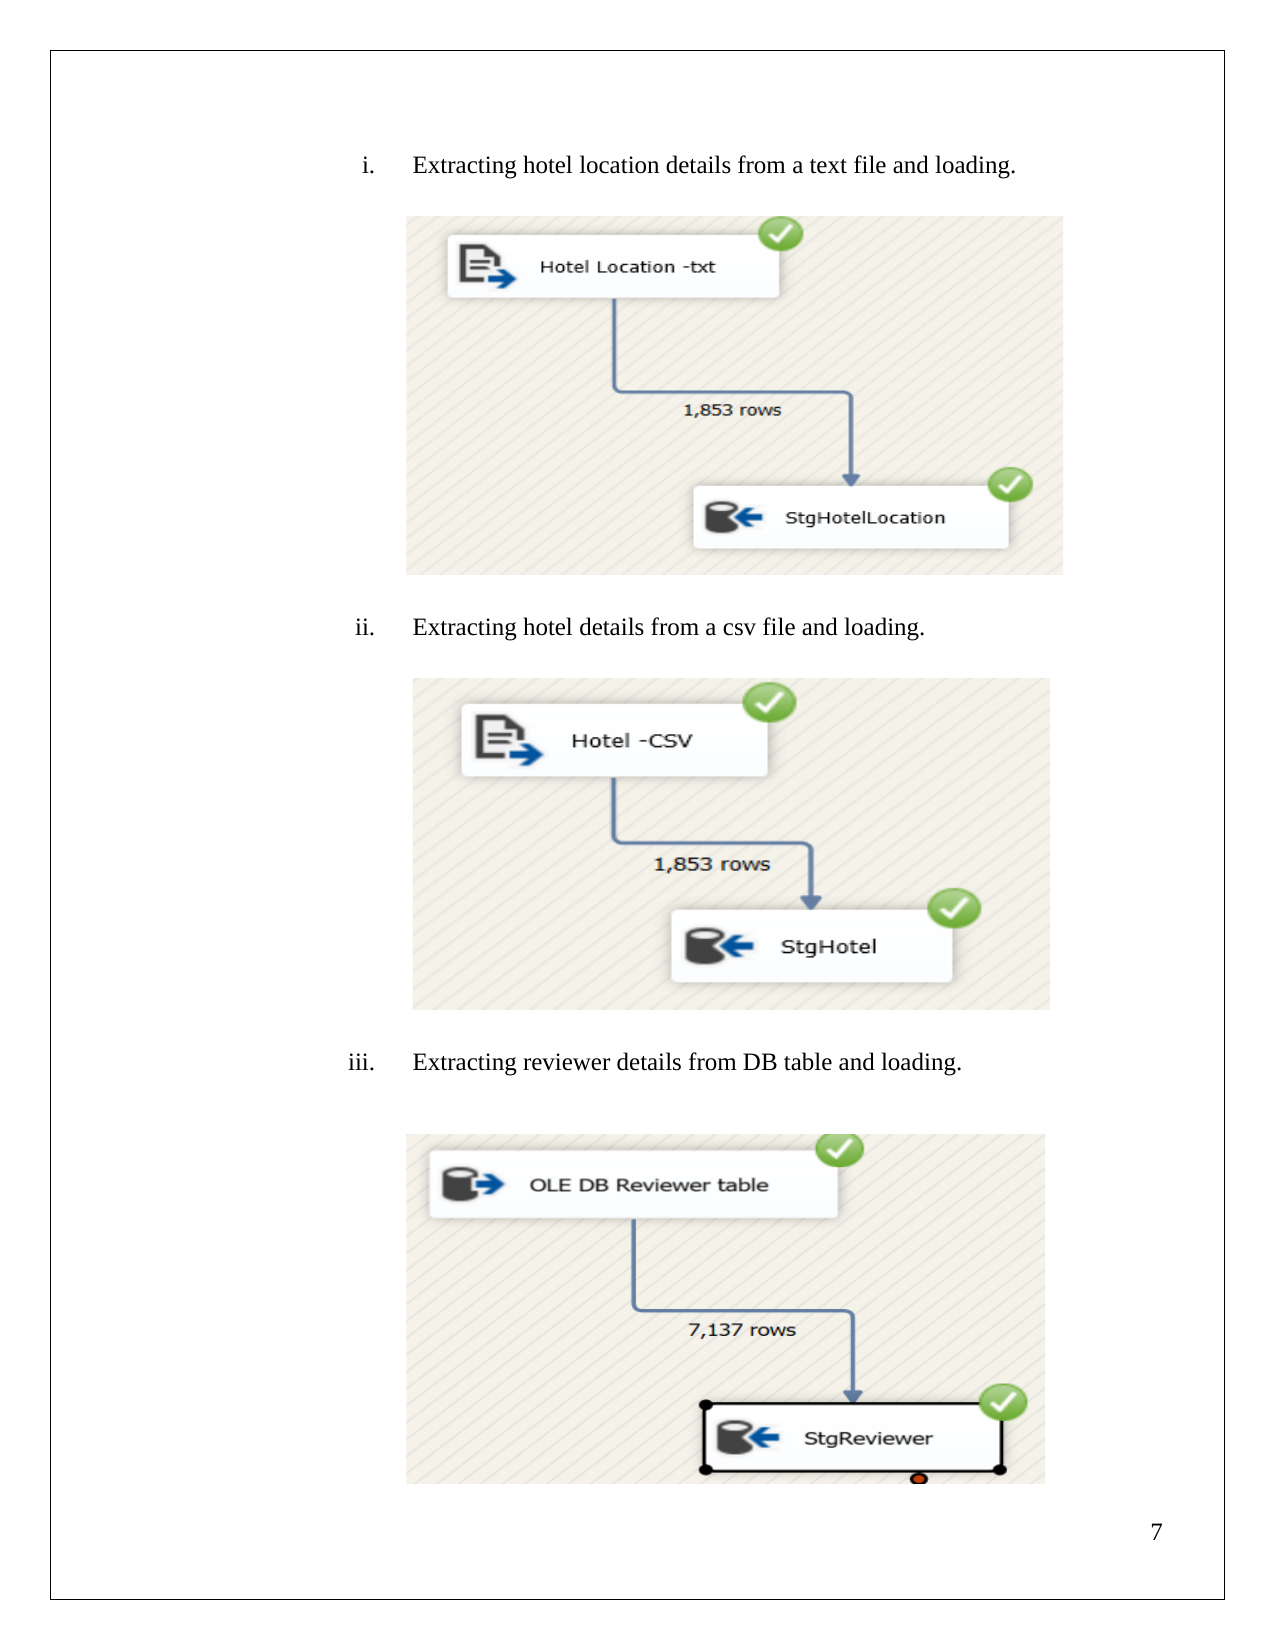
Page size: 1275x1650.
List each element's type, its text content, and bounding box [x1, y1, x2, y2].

list Extracting hotel location details from a text file and loading. [375, 150, 1162, 179]
picture [412, 678, 1050, 1010]
list Extracting hotel details from a csv file and loading. [375, 612, 1162, 641]
list Extracting reviewer details from DB table and loading. [375, 1047, 1162, 1076]
picture [406, 1134, 1046, 1484]
picture [406, 216, 1064, 575]
